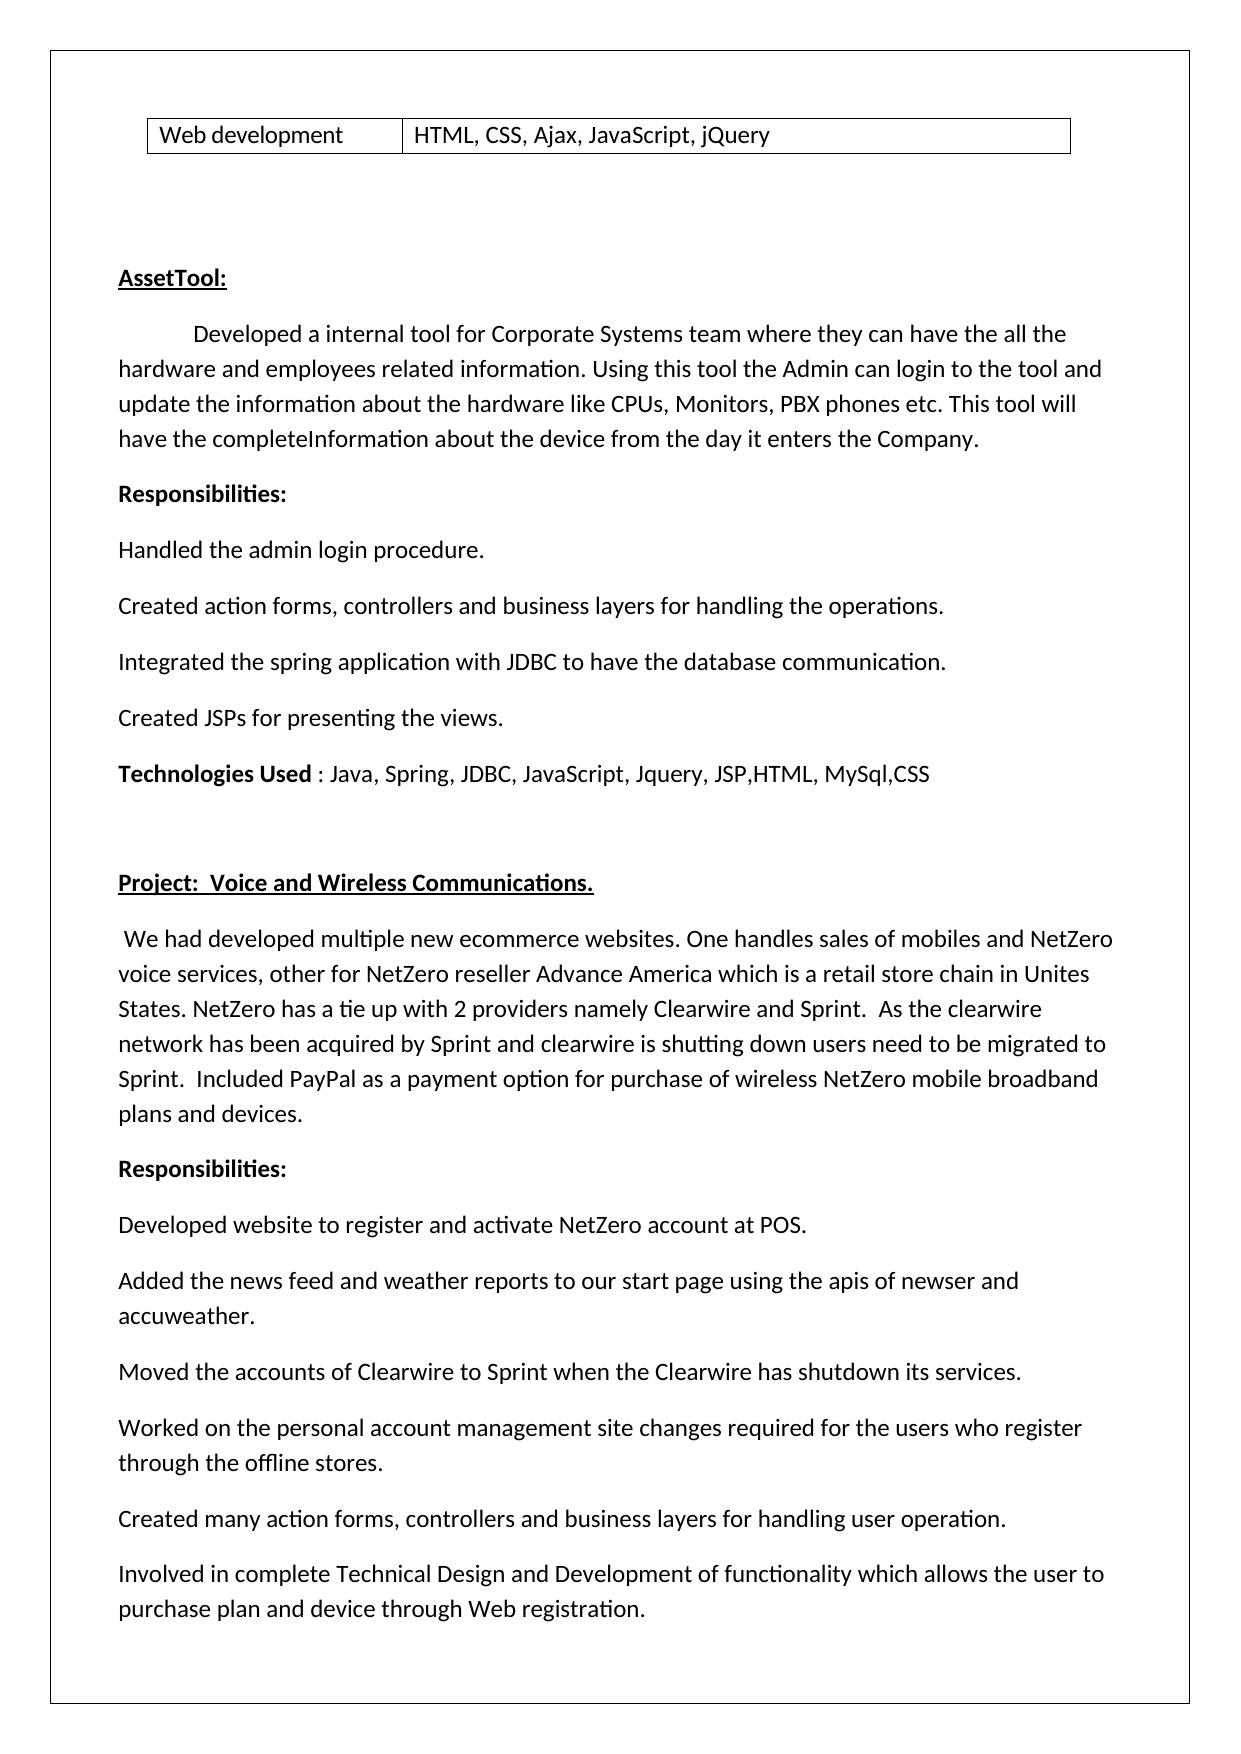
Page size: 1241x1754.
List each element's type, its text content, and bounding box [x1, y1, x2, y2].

text Integrated the spring application with JDBC to have the database communication. [118, 646, 1122, 677]
text Project: Voice and Wireless Communications. [118, 867, 1122, 897]
text Involved in complete Technical Design and Development of functionality which allows the user to purchase plan and device through Web registration. [118, 1558, 1122, 1624]
text AssetTool: [118, 262, 1122, 292]
text Created JSPs for presenting the views. [118, 702, 1122, 732]
text We had developed multiple new ecommerce websites. One handles sales of mobiles and NetZero voice services, other for NetZero reseller Advance America which is a retail store chain in Unites States. NetZero has a tie up with 2 providers namely Clearwire and Sprint. As the clearwire network has been acquired by Sprint and clearwire is shutting down users need to be migrated to Sprint. Included PayPal as a payment option for purchase of wireless NetZero mobile broadband plans and devices. [118, 923, 1122, 1128]
text Responsibilities: [118, 478, 1122, 509]
text Handled the admin login procedure. [118, 534, 1122, 565]
text Moved the accounts of Clearwire to Sprint when the Clearwire has shutdown its services. [118, 1356, 1122, 1387]
text Developed website to register and activate NetZero account at POS. [118, 1209, 1122, 1240]
text Developed a internal tool for Corporate Systems team where they can have the all the hardware and employees related information. Using this tool the Admin can login to the tool and update the information about the hardware like CPUs, Monitors, PBX phones etc. This tool will have the completeInformation about the device from the day it enters the Company. [118, 318, 1122, 453]
text Created many action forms, controllers and business layers for handling user operation. [118, 1503, 1122, 1533]
table_cell Web development [148, 119, 402, 153]
text Worked on the personal account management site changes required for the users who register through the offline stores. [118, 1412, 1122, 1477]
text Created action forms, controllers and business layers for handling the operations. [118, 590, 1122, 621]
text Technologies Used : Java, Spring, JDBC, JavaScript, Jquery, JSP,HTML, MySql,CSS [118, 758, 1122, 788]
table_cell HTML, CSS, Ajax, JavaScript, jQuery [403, 119, 1070, 153]
text Responsibilities: [118, 1153, 1122, 1184]
text Added the news feed and weather reports to our start page using the apis of newser and accuweather. [118, 1265, 1122, 1331]
